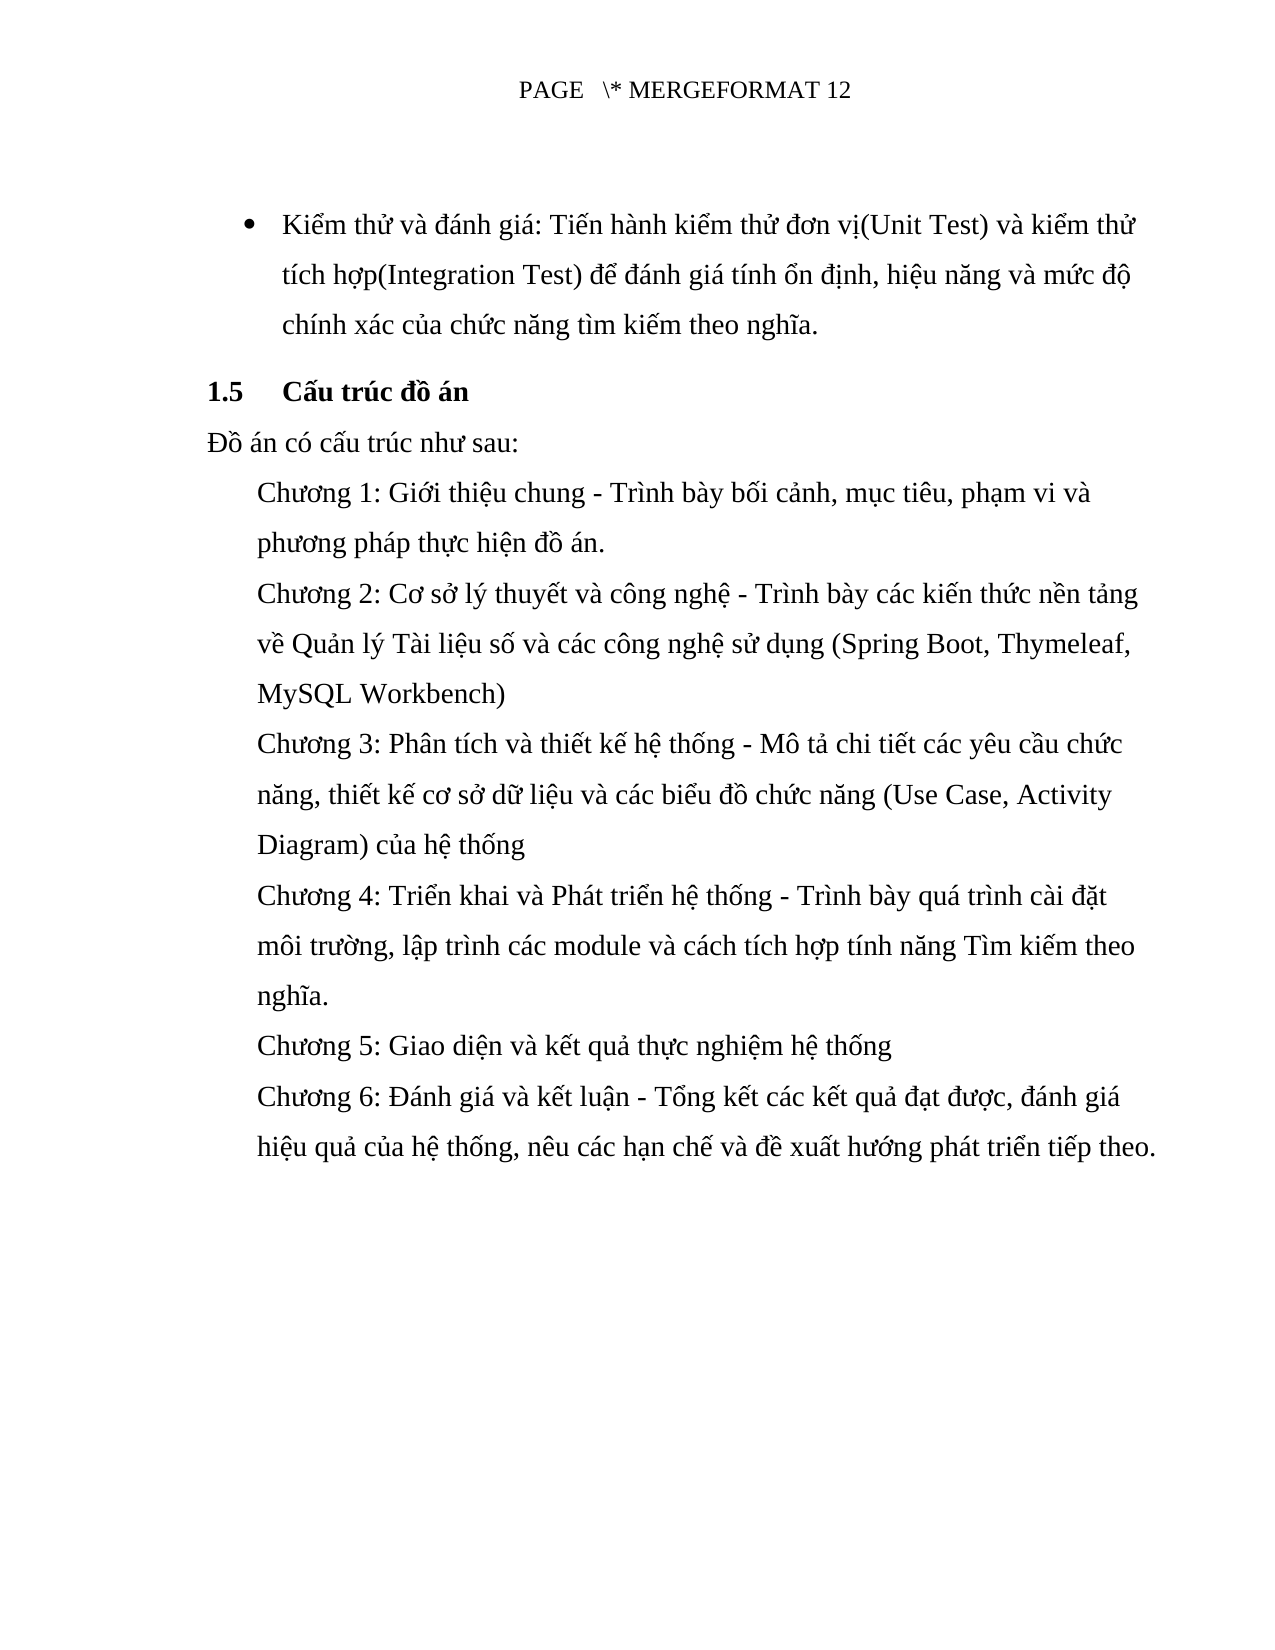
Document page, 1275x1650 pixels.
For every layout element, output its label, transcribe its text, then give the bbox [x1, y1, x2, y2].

list Kiểm thử và đánh giá: Tiến hành kiểm thử đơn vị(Unit Test) và kiểm thử tích hợp(Integration Test) để đánh giá tính ổn định, hiệu năng và mức độ chính xác của chức năng tìm kiếm theo nghĩa. [244, 207, 1157, 341]
list Chương 3: Phân tích và thiết kế hệ thống - Mô tả chi tiết các yêu cầu chức năng, thiết kế cơ sở dữ liệu và các biểu đồ chức năng (Use Case, Activity Diagram) của hệ thống [257, 727, 1157, 861]
list Chương 2: Cơ sở lý thuyết và công nghệ - Trình bày các kiến thức nền tảng về Quản lý Tài liệu số và các công nghệ sử dụng (Spring Boot, Thymeleaf, MySQL Workbench) [257, 576, 1157, 710]
list Cấu trúc đồ án [207, 374, 1157, 408]
list Chương 6: Đánh giá và kết luận - Tổng kết các kết quả đạt được, đánh giá hiệu quả của hệ thống, nêu các hạn chế và đề xuất hướng phát triển tiếp theo. [257, 1079, 1157, 1206]
list Chương 5: Giao diện và kết quả thực nghiệm hệ thống [257, 1028, 1157, 1062]
list Chương 1: Giới thiệu chung - Trình bày bối cảnh, mục tiêu, phạm vi và phương pháp thực hiện đồ án. [257, 475, 1157, 559]
text Đồ án có cấu trúc như sau: [207, 425, 1157, 458]
list Chương 4: Triển khai và Phát triển hệ thống - Trình bày quá trình cài đặt môi trường, lập trình các module và cách tích hợp tính năng Tìm kiếm theo nghĩa. [257, 878, 1157, 1012]
